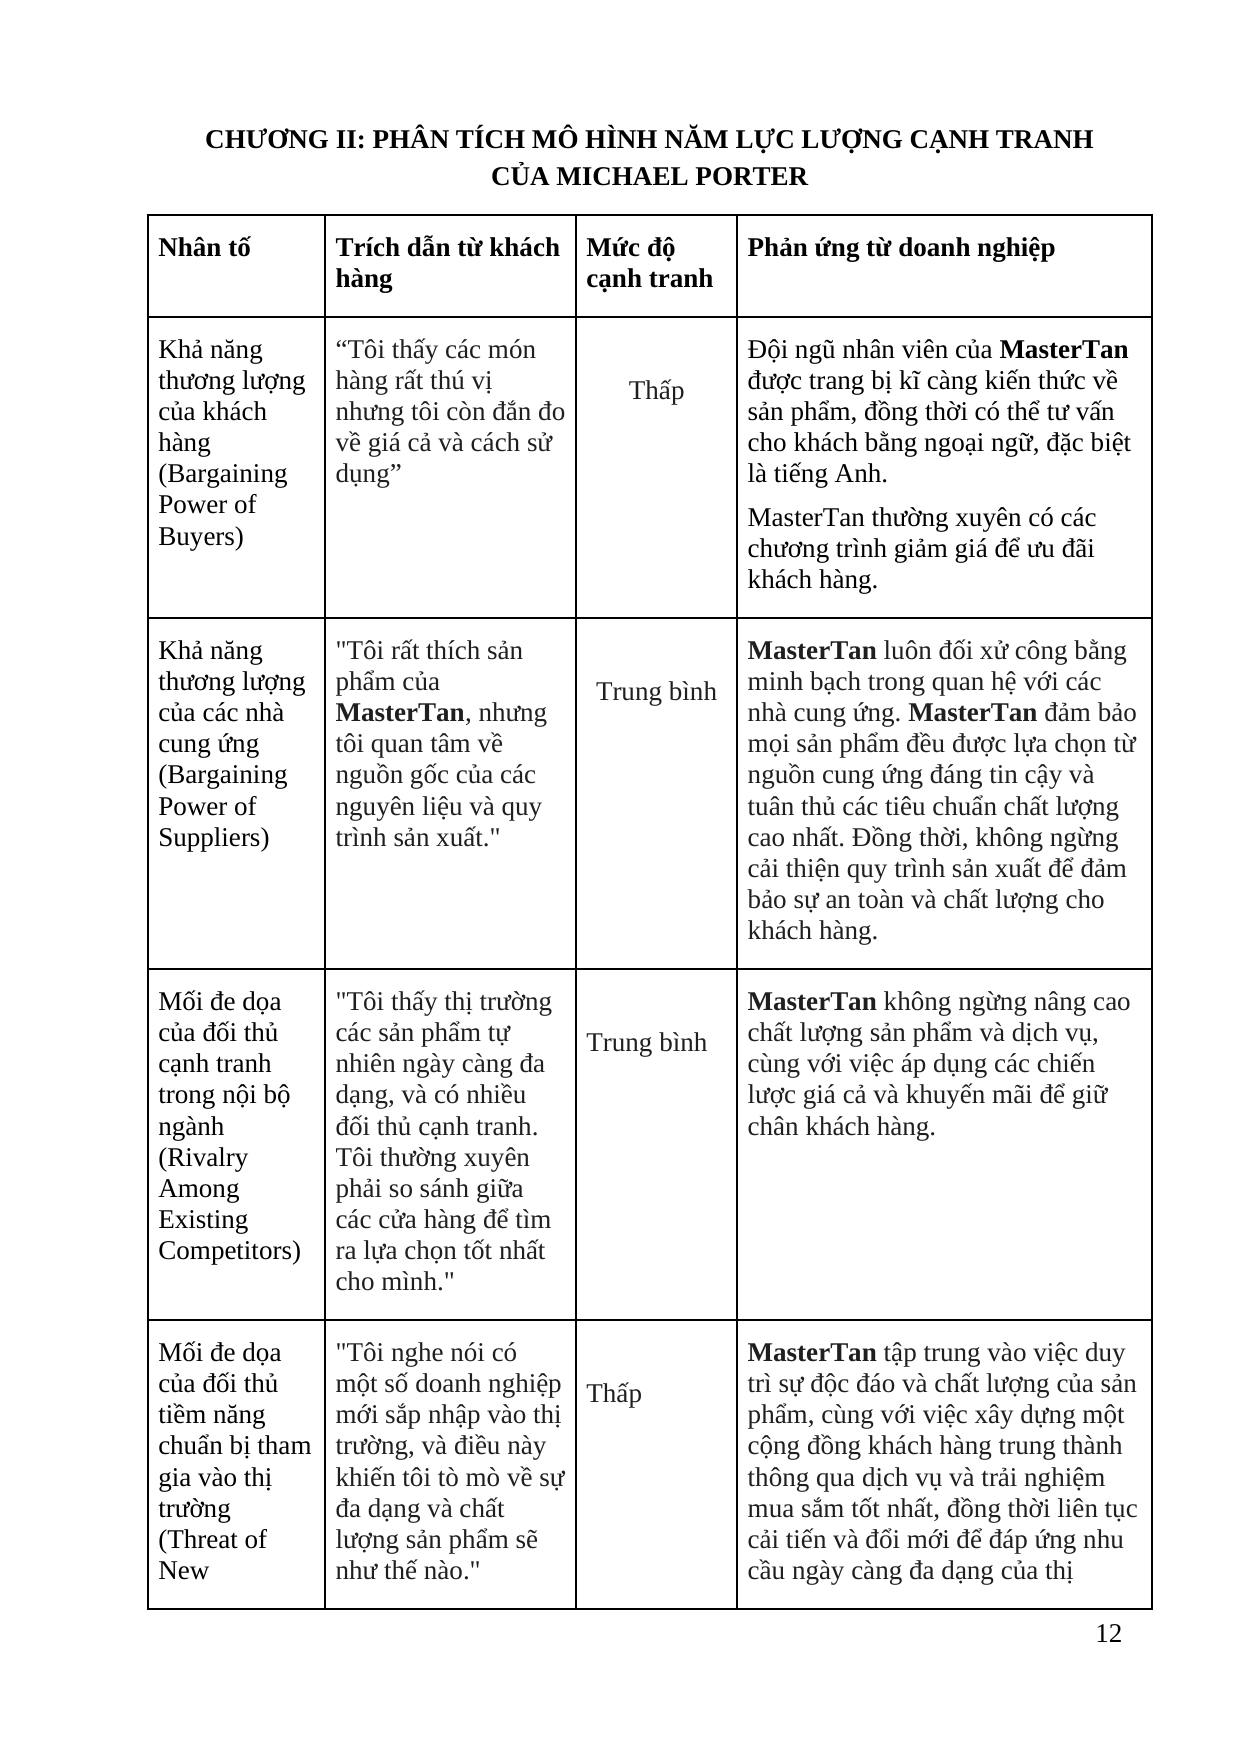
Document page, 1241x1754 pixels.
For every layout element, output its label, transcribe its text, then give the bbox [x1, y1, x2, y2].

table_cell Mối đe dọa của đối thủ cạnh tranh trong nội bộ ngành (Rivalry Among Existing Competitors) [149, 970, 324, 1319]
table_header Nhân tố [149, 216, 324, 316]
table_cell Đội ngũ nhân viên của MasterTan được trang bị kĩ càng kiến thức về sản phẩm, đồng thời có thể tư vấn cho khách bằng ngoại ngữ, đặc biệt là tiếng Anh. MasterTan thường xuyên có các chương trình giảm giá để ưu đãi khách hàng. [738, 318, 1151, 617]
table_cell "Tôi thấy thị trường các sản phẩm tự nhiên ngày càng đa dạng, và có nhiều đối thủ cạnh tranh. Tôi thường xuyên phải so sánh giữa các cửa hàng để tìm ra lựa chọn tốt nhất cho mình." [326, 970, 575, 1319]
table_cell Khả năng thương lượng của các nhà cung ứng (Bargaining Power of Suppliers) [149, 619, 324, 968]
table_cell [738, 1321, 1151, 1608]
table_cell “Tôi thấy các món hàng rất thú vị nhưng tôi còn đắn đo về giá cả và cách sử dụng” [326, 318, 575, 617]
table_cell Thấp [577, 318, 736, 617]
table_cell Trung bình [577, 619, 736, 968]
table_cell MasterTan luôn đối xử công bằng minh bạch trong quan hệ với các nhà cung ứng. MasterTan đảm bảo mọi sản phẩm đều được lựa chọn từ nguồn cung ứng đáng tin cậy và tuân thủ các tiêu chuẩn chất lượng cao nhất. Đồng thời, không ngừng cải thiện quy trình sản xuất để đảm bảo sự an toàn và chất lượng cho khách hàng. [738, 619, 1151, 968]
table_header Phản ứng từ doanh nghiệp [738, 216, 1151, 316]
table_header Mức độ cạnh tranh [577, 216, 736, 316]
table_header Trích dẫn từ khách hàng [326, 216, 575, 316]
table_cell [326, 1321, 575, 1608]
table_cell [149, 1321, 324, 1608]
table_cell MasterTan không ngừng nâng cao chất lượng sản phẩm và dịch vụ, cùng với việc áp dụng các chiến lược giá cả và khuyến mãi để giữ chân khách hàng. [738, 970, 1151, 1319]
table_cell Khả năng thương lượng của khách hàng (Bargaining Power of Buyers) [149, 318, 324, 617]
subtitle CHƯƠNG II: PHÂN TÍCH MÔ HÌNH NĂM LỰC LƯỢNG CẠNH TRANH CỦA MICHAEL PORTER [177, 123, 1122, 191]
table_cell Thấp [577, 1321, 736, 1608]
table_cell Trung bình [577, 970, 736, 1319]
table_cell "Tôi rất thích sản phẩm của MasterTan, nhưng tôi quan tâm về nguồn gốc của các nguyên liệu và quy trình sản xuất." [326, 619, 575, 968]
